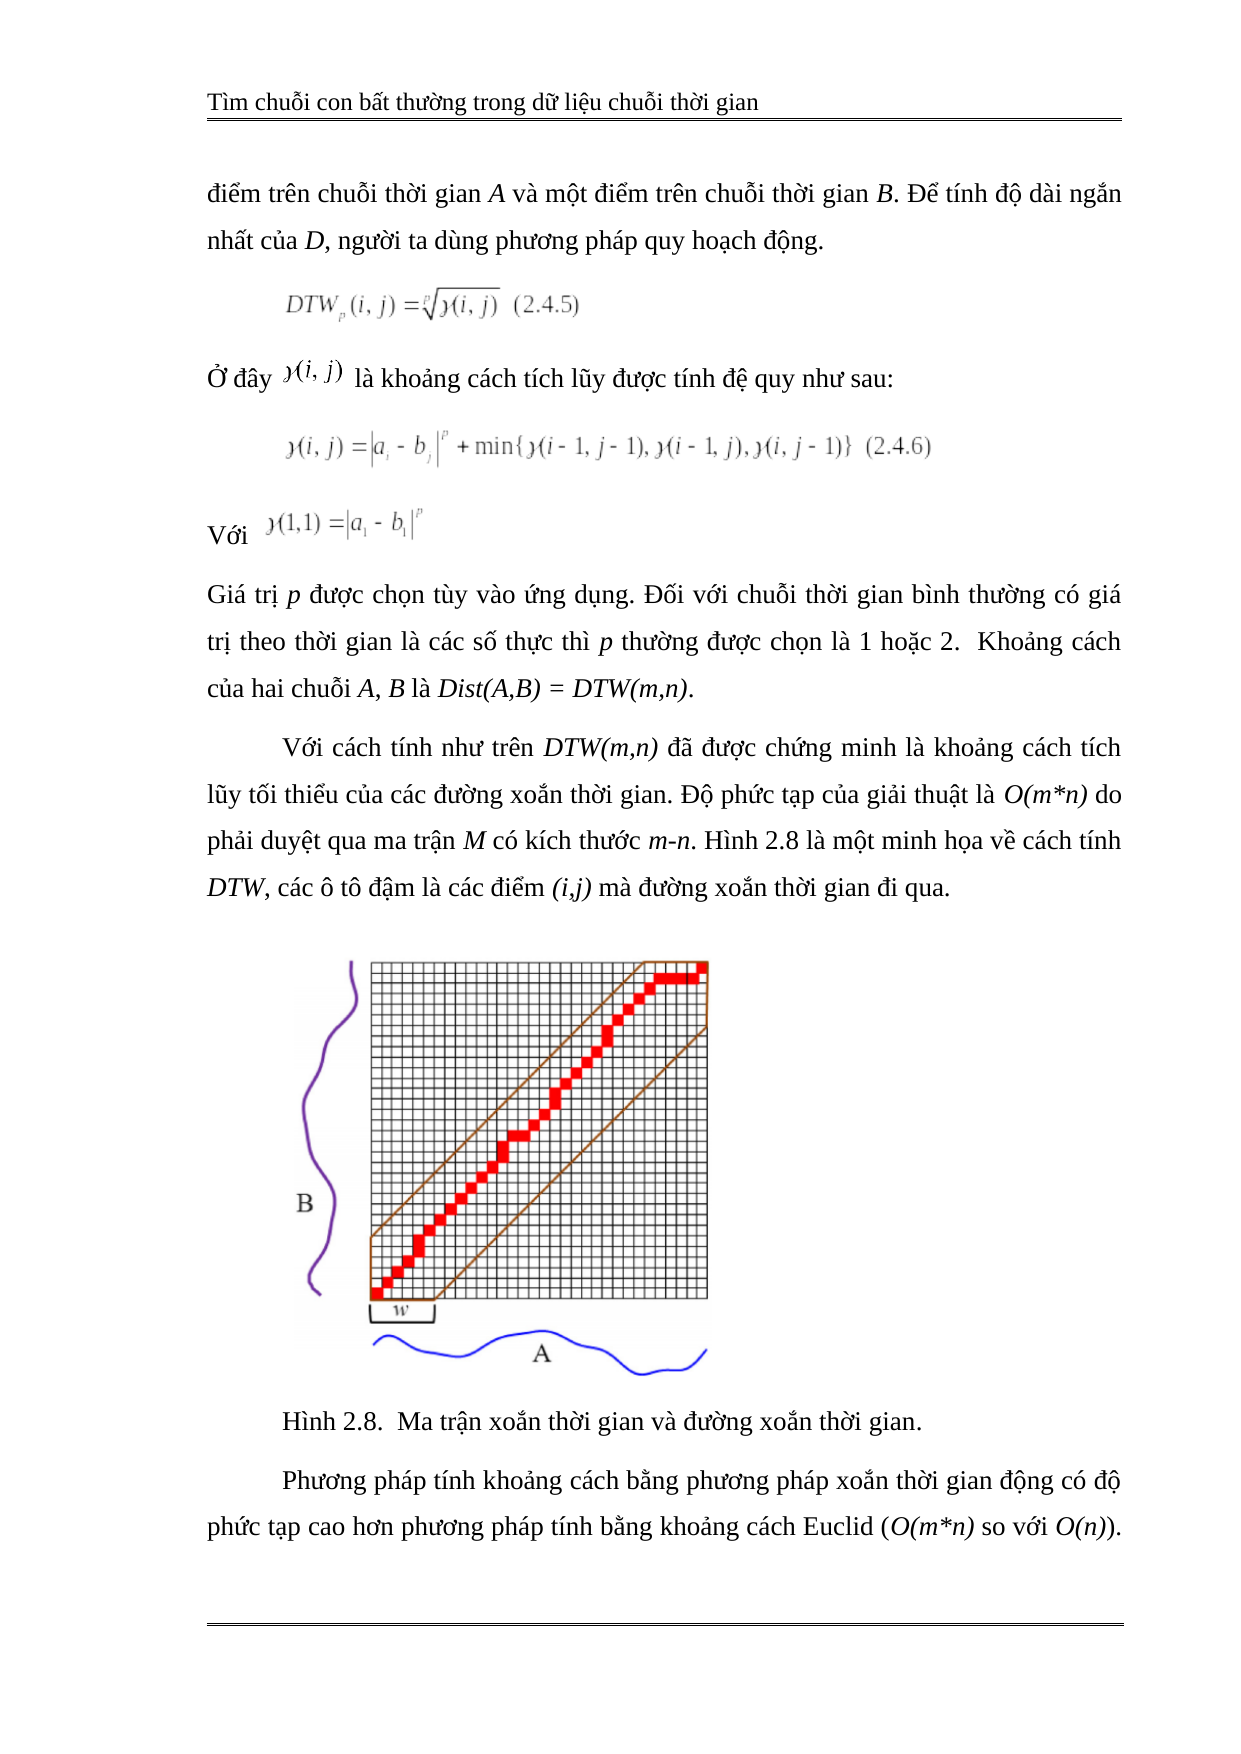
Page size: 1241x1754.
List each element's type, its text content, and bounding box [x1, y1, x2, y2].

text Ở đây là khoảng cách tích lũy được tính đệ quy như sau: [207, 355, 1122, 393]
text Giá trị p được chọn tùy vào ứng dụng. Đối với chuỗi thời gian bình thường có giá trị theo thời gian là các số thực thì p thường được chọn là 1 hoặc 2. Khoảng cách của hai chuỗi A, B là Dist(A,B) = DTW(m,n). [207, 579, 1122, 703]
text Với [207, 499, 1122, 551]
picture [281, 930, 751, 1377]
